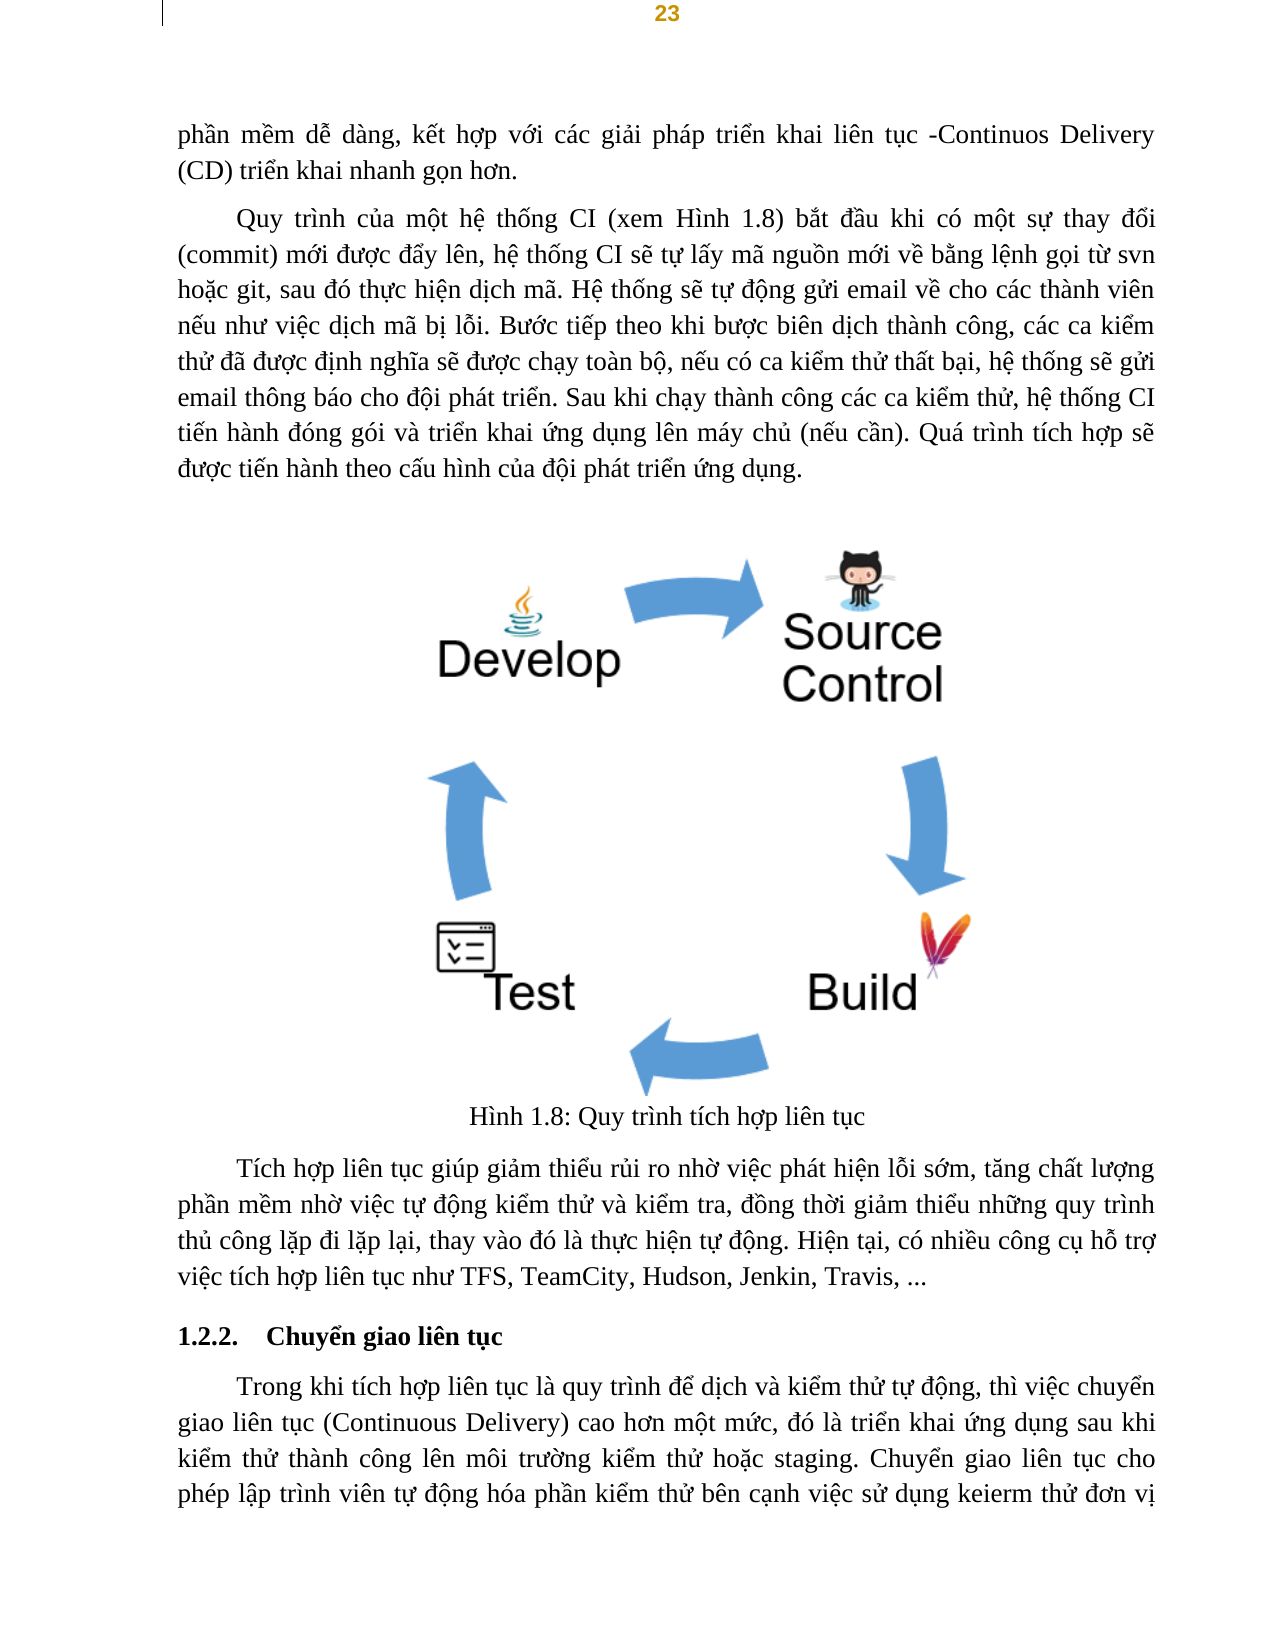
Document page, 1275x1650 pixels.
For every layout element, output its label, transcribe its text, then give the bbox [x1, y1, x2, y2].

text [177, 118, 1157, 185]
picture [419, 500, 990, 1096]
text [177, 1370, 1157, 1508]
list Chuyển giao liên tục [177, 1320, 1157, 1352]
text Tích hợp liên tục giúp giảm thiểu rủi ro nhờ việc phát hiện lỗi sớm, tăng chất lượng phần mềm nhờ việc tự động kiểm thử và kiểm tra, đồng thời giảm thiểu những quy trình thủ công lặp đi lặp lại, thay vào đó là thực hiện tự động. Hiện tại, có nhiều công cụ hỗ trợ việc tích hợp liên tục như TFS, TeamCity, Hudson, Jenkin, Travis, ... [177, 1152, 1157, 1291]
text Quy trình của một hệ thống CI (xem ) bắt đầu khi có một sự thay đổi (commit) mới được đẩy lên, hệ thống CI sẽ tự lấy mã nguồn mới về bằng lệnh gọi từ svn hoặc git, sau đó thực hiện dịch mã. Hệ thống sẽ tự động gửi email về cho các thành viên nếu như việc dịch mã bị lỗi. Bước tiếp theo khi bược biên dịch thành công, các ca kiểm thử đã được định nghĩa sẽ được chạy toàn bộ, nếu có ca kiểm thử thất bại, hệ thống sẽ gửi email thông báo cho đội phát triển. Sau khi chạy thành công các ca kiểm thử, hệ thống CI tiến hành đóng gói và triển khai ứng dụng lên máy chủ (nếu cần). Quá trình tích hợp sẽ được tiến hành theo cấu hình của đội phát triển ứng dụng. [177, 202, 1157, 483]
text Hình 1.8: Quy trình tích hợp liên tục [177, 1101, 1157, 1132]
